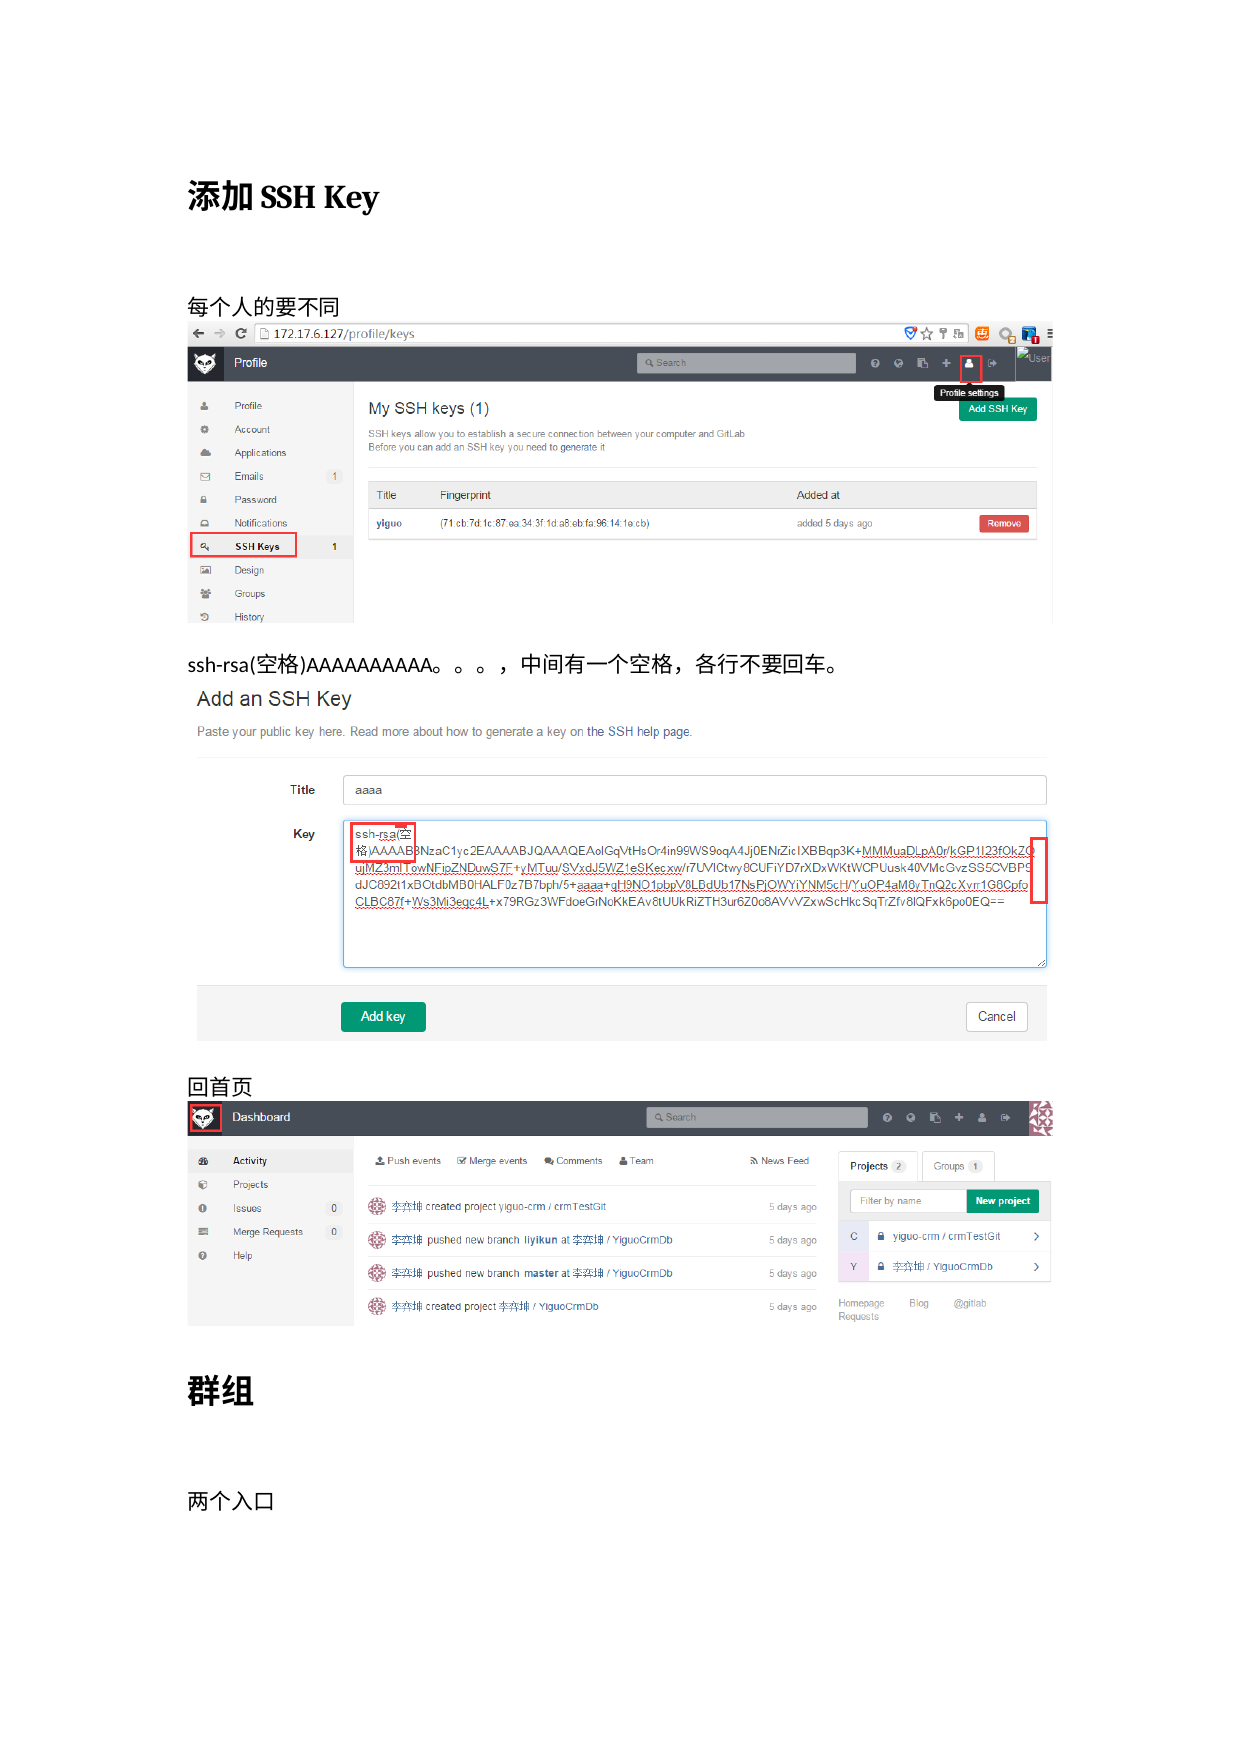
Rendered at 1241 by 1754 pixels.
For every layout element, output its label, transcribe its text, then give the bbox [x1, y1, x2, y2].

picture [187, 321, 1053, 623]
text 两个入口 [187, 1483, 1053, 1516]
text ssh-rsa(空格)AAAAAAAAAA。。。，中间有一个空格，各行不要回车。 [187, 647, 1053, 679]
subtitle 群组 [187, 1356, 1053, 1421]
subtitle 添加SSH Key [187, 162, 1053, 227]
text 回首页 [187, 1069, 1053, 1101]
picture [187, 1101, 1053, 1326]
text 每个人的要不同 [187, 289, 1053, 321]
picture [187, 679, 1053, 1041]
